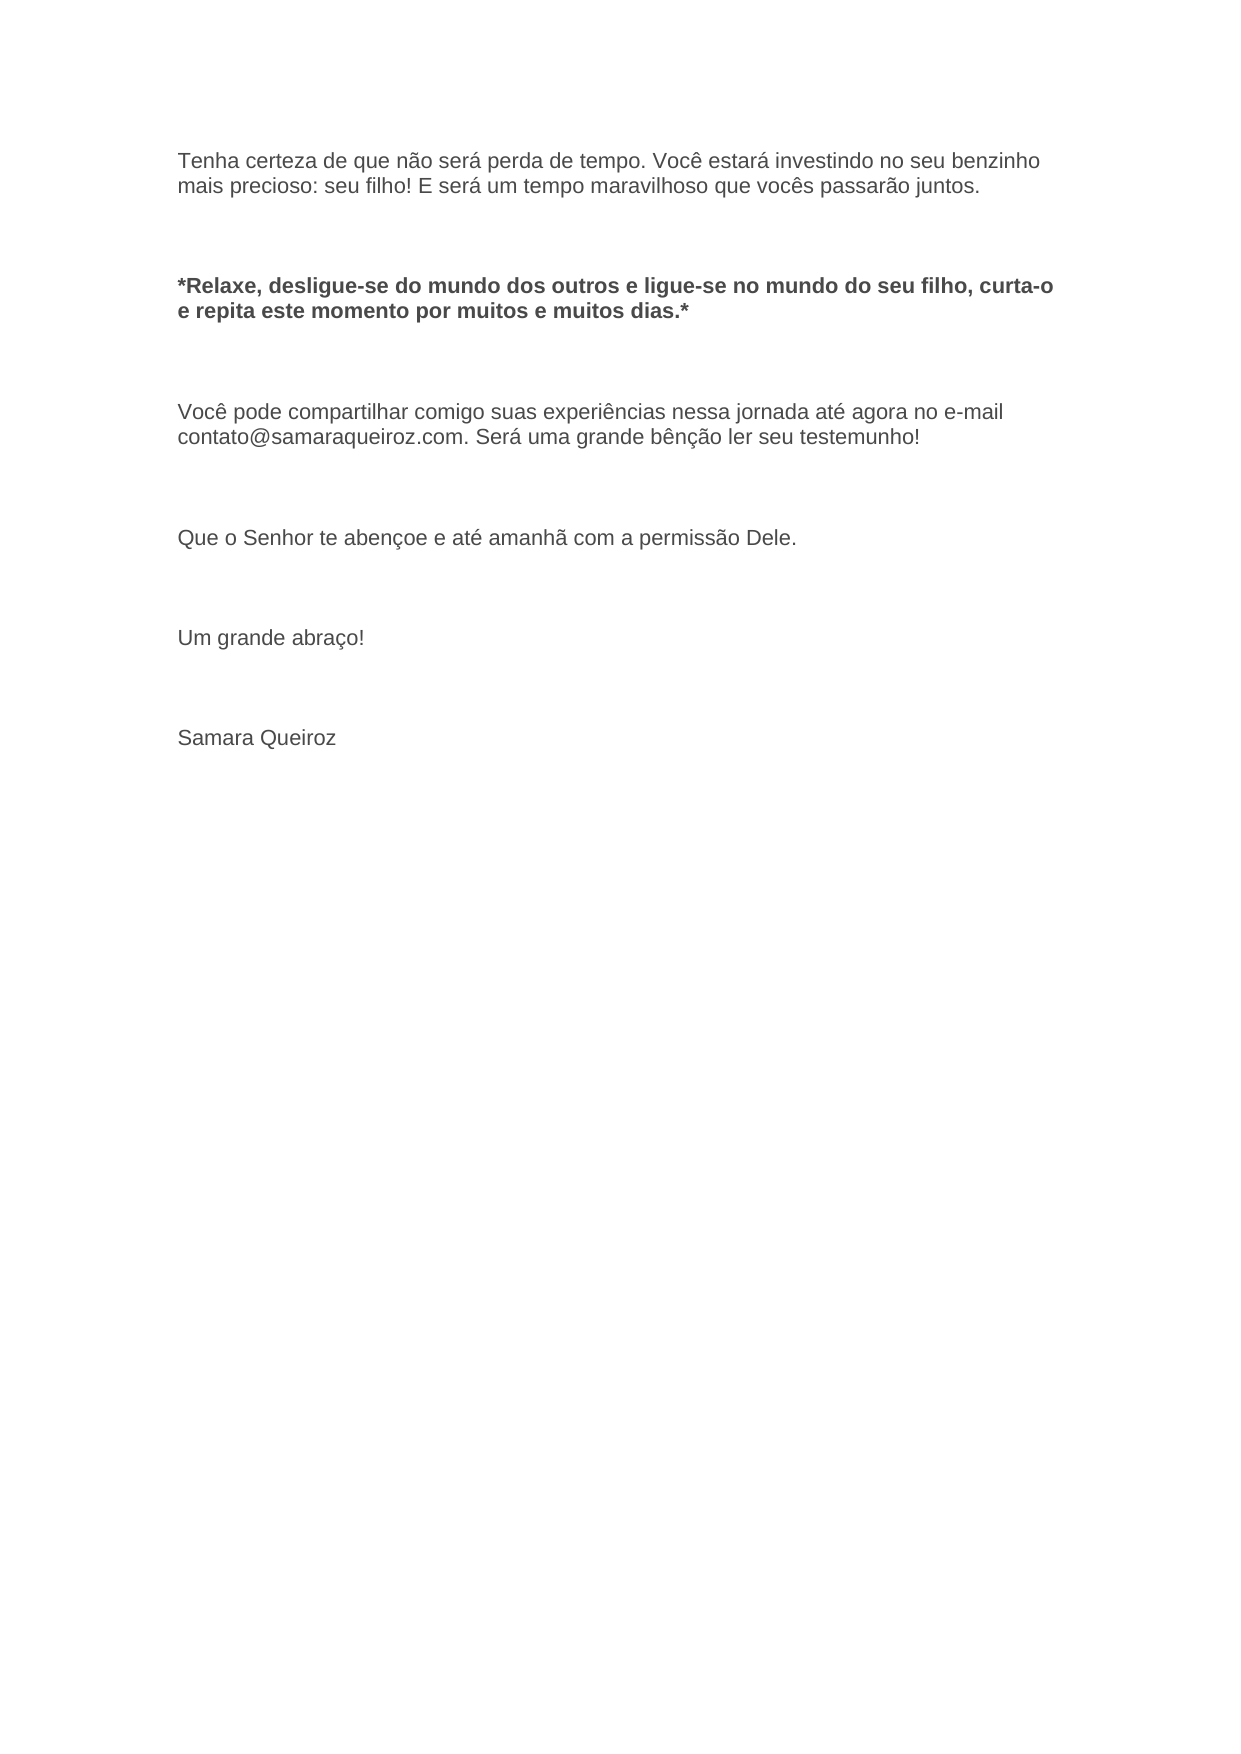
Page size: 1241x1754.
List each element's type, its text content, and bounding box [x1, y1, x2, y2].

text Que o Senhor te abençoe e até amanhã com a permissão Dele. [177, 524, 1063, 550]
text Você pode compartilhar comigo suas experiências nessa jornada até agora no e-mail contato@samaraqueiroz.com. Será uma grande bênção ler seu testemunho! [177, 399, 1063, 449]
text Tenha certeza de que não será perda de tempo. Você estará investindo no seu benzinho mais precioso: seu filho! E será um tempo maravilhoso que vocês passarão juntos. [177, 148, 1063, 198]
text Um grande abraço! [177, 625, 1063, 650]
text Samara Queiroz [177, 725, 1063, 751]
text *Relaxe, desligue-se do mundo dos outros e ligue-se no mundo do seu filho, curta-o e repita este momento por muitos e muitos dias.* [177, 273, 1063, 324]
